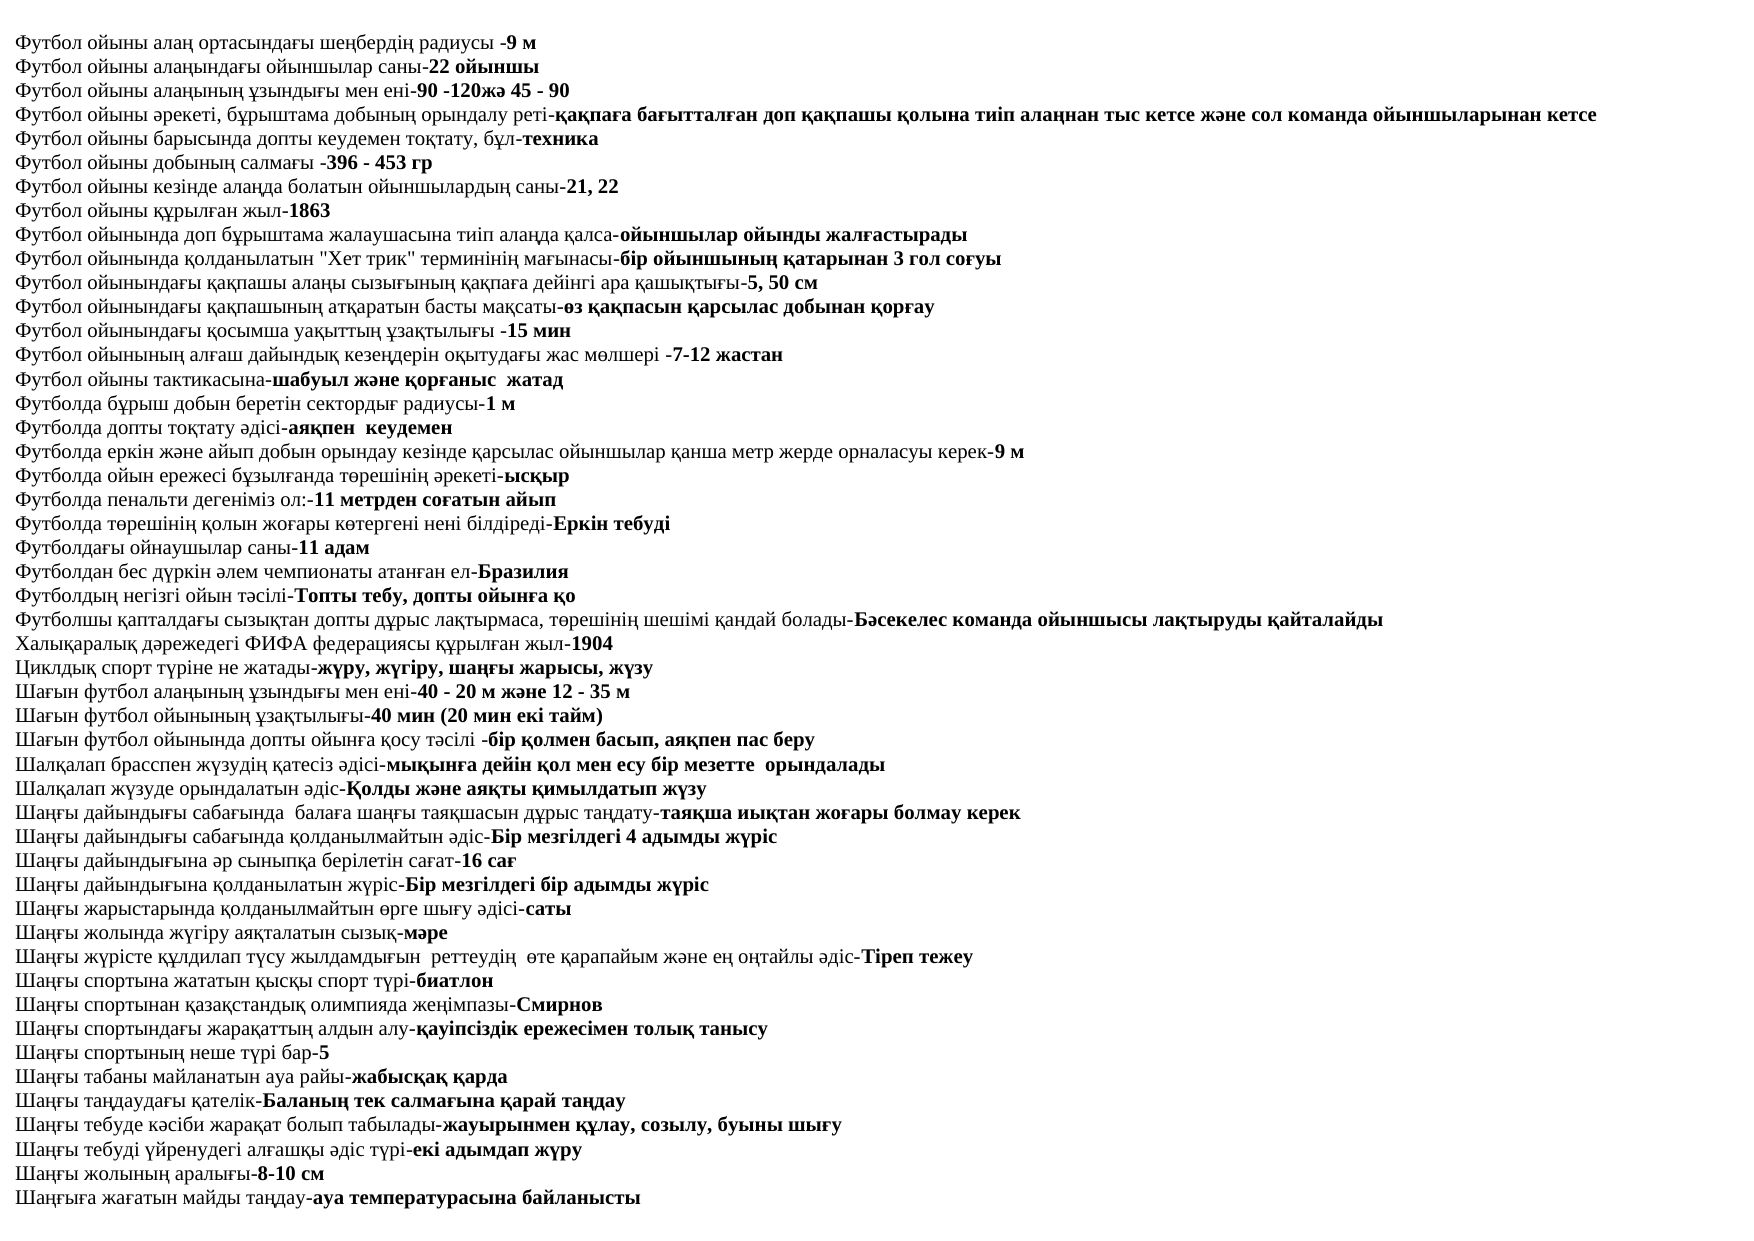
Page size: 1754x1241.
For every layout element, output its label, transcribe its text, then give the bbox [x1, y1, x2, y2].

text Футболда еркін және айып добын орындау кезінде қарсылас ойыншылар қанша метр жерде орналасуы керек-9 м [15, 439, 1715, 463]
text Футбол ойынының алғаш дайындық кезеңдерін оқытудағы жас мөлшері -7-12 жастан [15, 342, 1715, 366]
text Футболдан бес дүркін әлем чемпионаты атанған ел-Бразилия [15, 559, 1715, 583]
text Футболда пенальти дегеніміз ол:-11 метрден соғатын айып [15, 487, 1715, 511]
text Футбол ойынындағы қосымша уақыттың ұзақтылығы -15 мин [15, 318, 1715, 342]
text Шаңғы таңдаудағы қателік-Баланың тек салмағына қарай таңдау [15, 1088, 1715, 1112]
text Шаңғы жолында жүгіру аяқталатын сызық-мәре [15, 920, 1715, 944]
text Футбол ойыны әрекеті, бұрыштама добының орындалу реті-қақпаға бағытталған доп қақпашы қолына тиіп алаңнан тыс кетсе және сол команда ойыншыларынан кетсе [15, 102, 1715, 126]
text Футбол ойыны кезінде алаңда болатын ойыншылардың саны-21, 22 [15, 174, 1715, 198]
text Шаңғы дайындығына қолданылатын жүріс-Бір мезгілдегі бір адымды жүріс [15, 872, 1715, 896]
text Шаңғы жолының аралығы-8-10 см [15, 1161, 1715, 1184]
text Шаңғыға жағатын майды таңдау-ауа температурасына байланысты [15, 1184, 1715, 1209]
text Футбол ойыны тактикасына-шабуыл және қорғаныс жатад [15, 366, 1715, 391]
text Шаңғы тебуді үйренудегі алғашқы әдіс түрі-екі адымдап жүру [15, 1136, 1715, 1161]
text Шаңғы жүрісте құлдилап түсу жылдамдығын реттеудің өте қарапайым және ең оңтайлы әдіс-Тіреп тежеу [15, 944, 1715, 968]
text Футболдың негізгі ойын тәсілі-Топты тебу, допты ойынға қо [15, 583, 1715, 607]
text Шағын футбол ойынында допты ойынға қосу тәсілі -бір қолмен басып, аяқпен пас беру [15, 727, 1715, 751]
text Футбол ойыны алаңының ұзындығы мен ені-90 -120жә 45 - 90 [15, 78, 1715, 102]
text Футболшы қапталдағы сызықтан допты дұрыс лақтырмаса, төрешінің шешімі қандай болады-Бәсекелес команда ойыншысы лақтыруды қайталайды [15, 607, 1715, 631]
text Футболдағы ойнаушылар саны-11 адам [15, 535, 1715, 559]
text Футболда ойын ережесі бұзылғанда төрешінің әрекеті-ысқыр [15, 463, 1715, 487]
text Футбол ойыны алаң ортасындағы шеңбердің радиусы -9 м [15, 29, 1715, 54]
text Футбол ойынында доп бұрыштама жалаушасына тиіп алаңда қалса-ойыншылар ойынды жалғастырады [15, 222, 1715, 246]
text Футбол ойыны барысында допты кеудемен тоқтату, бұл-техника [15, 126, 1715, 150]
text Шаңғы тебуде кәсіби жарақат болып табылады-жауырынмен құлау, созылу, буыны шығу [15, 1112, 1715, 1136]
text Футбол ойыны алаңындағы ойыншылар саны-22 ойыншы [15, 54, 1715, 78]
text Халықаралық дәрежедегі ФИФА федерациясы құрылған жыл-1904 [15, 631, 1715, 655]
text Футболда төрешінің қолын жоғары көтергені нені білдіреді-Еркін тебуді [15, 511, 1715, 535]
text Шаңғы спортынан қазақстандық олимпияда жеңімпазы-Смирнов [15, 992, 1715, 1016]
text Футбол ойынында қолданылатын "Хет трик" терминінің мағынасы-бір ойыншының қатарынан 3 гол соғуы [15, 246, 1715, 270]
text Шаңғы дайындығы сабағында балаға шаңғы таяқшасын дұрыс таңдату-таяқша иықтан жоғары болмау керек [15, 799, 1715, 824]
text Шағын футбол ойынының ұзақтылығы-40 мин (20 мин екі тайм) [15, 703, 1715, 727]
text Футболда бұрыш добын беретін сектордығ радиусы-1 м [15, 391, 1715, 414]
text Шаңғы спортына жататын қысқы спорт түрі-биатлон [15, 968, 1715, 992]
text Футболда допты тоқтату әдісі-аяқпен кеудемен [15, 414, 1715, 439]
text Шаңғы спортындағы жарақаттың алдын алу-қауіпсіздік ережесімен толық танысу [15, 1016, 1715, 1040]
text Шаңғы дайындығына әр сыныпқа берілетін сағат-16 сағ [15, 848, 1715, 872]
text Шаңғы дайындығы сабағында қолданылмайтын әдіс-Бір мезгілдегі 4 адымды жүріс [15, 824, 1715, 848]
text Футбол ойыны добының салмағы -396 - 453 гр [15, 150, 1715, 174]
text Шалқалап жүзуде орындалатын әдіс-Қолды және аяқты қимылдатып жүзу [15, 776, 1715, 799]
text Шаңғы спортының неше түрі бар-5 [15, 1040, 1715, 1064]
text Футбол ойынындағы қақпашы алаңы сызығының қақпаға дейінгі ара қашықтығы-5, 50 см [15, 270, 1715, 294]
text Шалқалап брасспен жүзудің қатесіз әдісі-мықынға дейін қол мен есу бір мезетте орындалады [15, 751, 1715, 776]
text Шаңғы жарыстарында қолданылмайтын өрге шығу әдісі-саты [15, 896, 1715, 920]
text Шағын футбол алаңының ұзындығы мен ені-40 - 20 м және 12 - 35 м [15, 679, 1715, 703]
text Циклдық спорт түріне не жатады-жүру, жүгіру, шаңғы жарысы, жүзу [15, 655, 1715, 679]
text Футбол ойыны құрылған жыл-1863 [15, 198, 1715, 222]
text Шаңғы табаны майланатын ауа райы-жабысқақ қарда [15, 1064, 1715, 1088]
text Футбол ойынындағы қақпашының атқаратын басты мақсаты-өз қақпасын қарсылас добынан қорғау [15, 294, 1715, 318]
